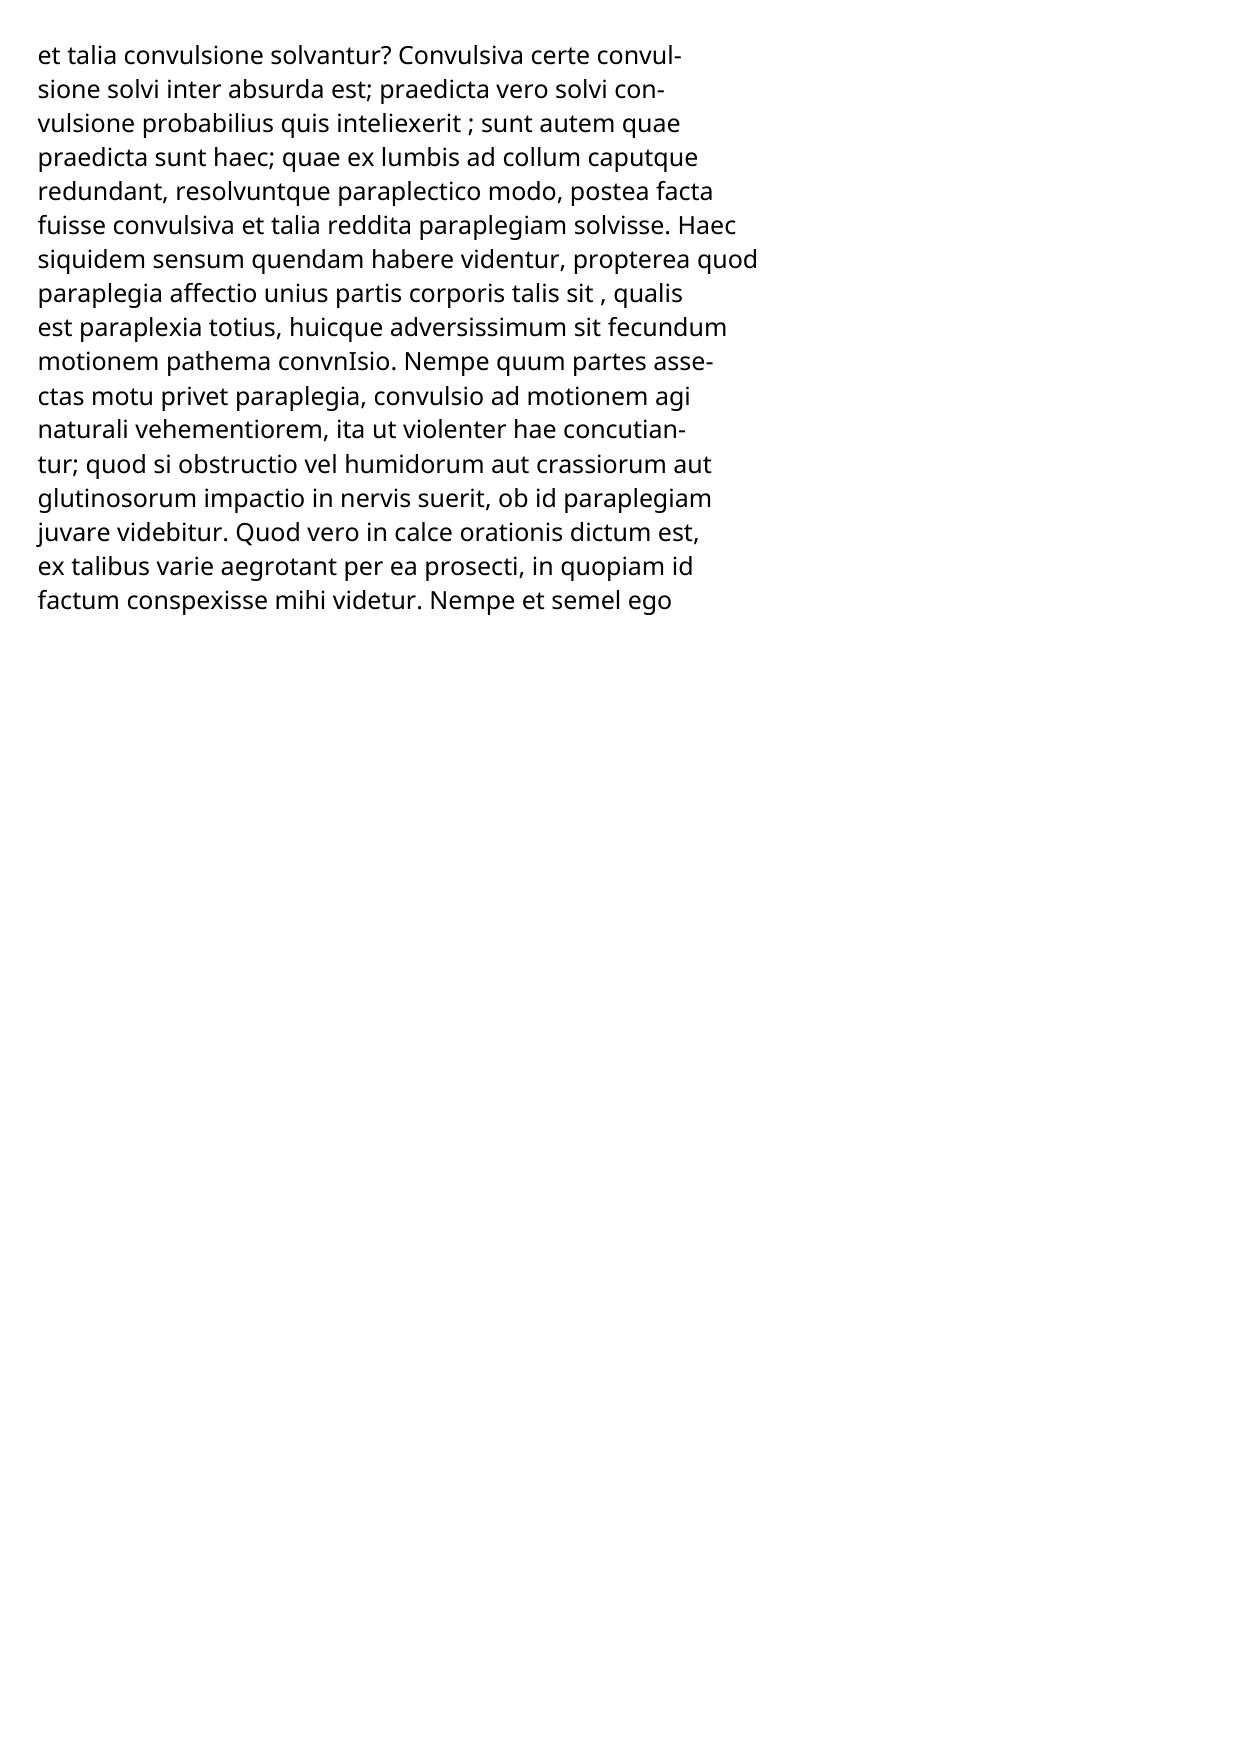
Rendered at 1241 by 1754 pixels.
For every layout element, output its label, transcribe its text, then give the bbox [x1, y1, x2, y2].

text et talia convulsione solvantur? Convulsiva certe convul- sione solvi inter absurda est; praedicta vero solvi con- vulsione probabilius quis inteliexerit ; sunt autem quae praedicta sunt haec; quae ex lumbis ad collum caputque redundant, resolvuntque paraplectico modo, postea facta fuisse convulsiva et talia reddita paraplegiam solvisse. Haec siquidem sensum quendam habere videntur, propterea quod paraplegia affectio unius partis corporis talis sit , qualis est paraplexia totius, huicque adversissimum sit fecundum motionem pathema convnIsio. Nempe quum partes asse- ctas motu privet paraplegia, convulsio ad motionem agi naturali vehementiorem, ita ut violenter hae concutian- tur; quod si obstructio vel humidorum aut crassiorum aut glutinosorum impactio in nervis suerit, ob id paraplegiam juvare videbitur. Quod vero in calce orationis dictum est, ex talibus varie aegrotant per ea prosecti, in quopiam id factum conspexisse mihi videtur. Nempe et semel ego [37, 37, 1203, 617]
